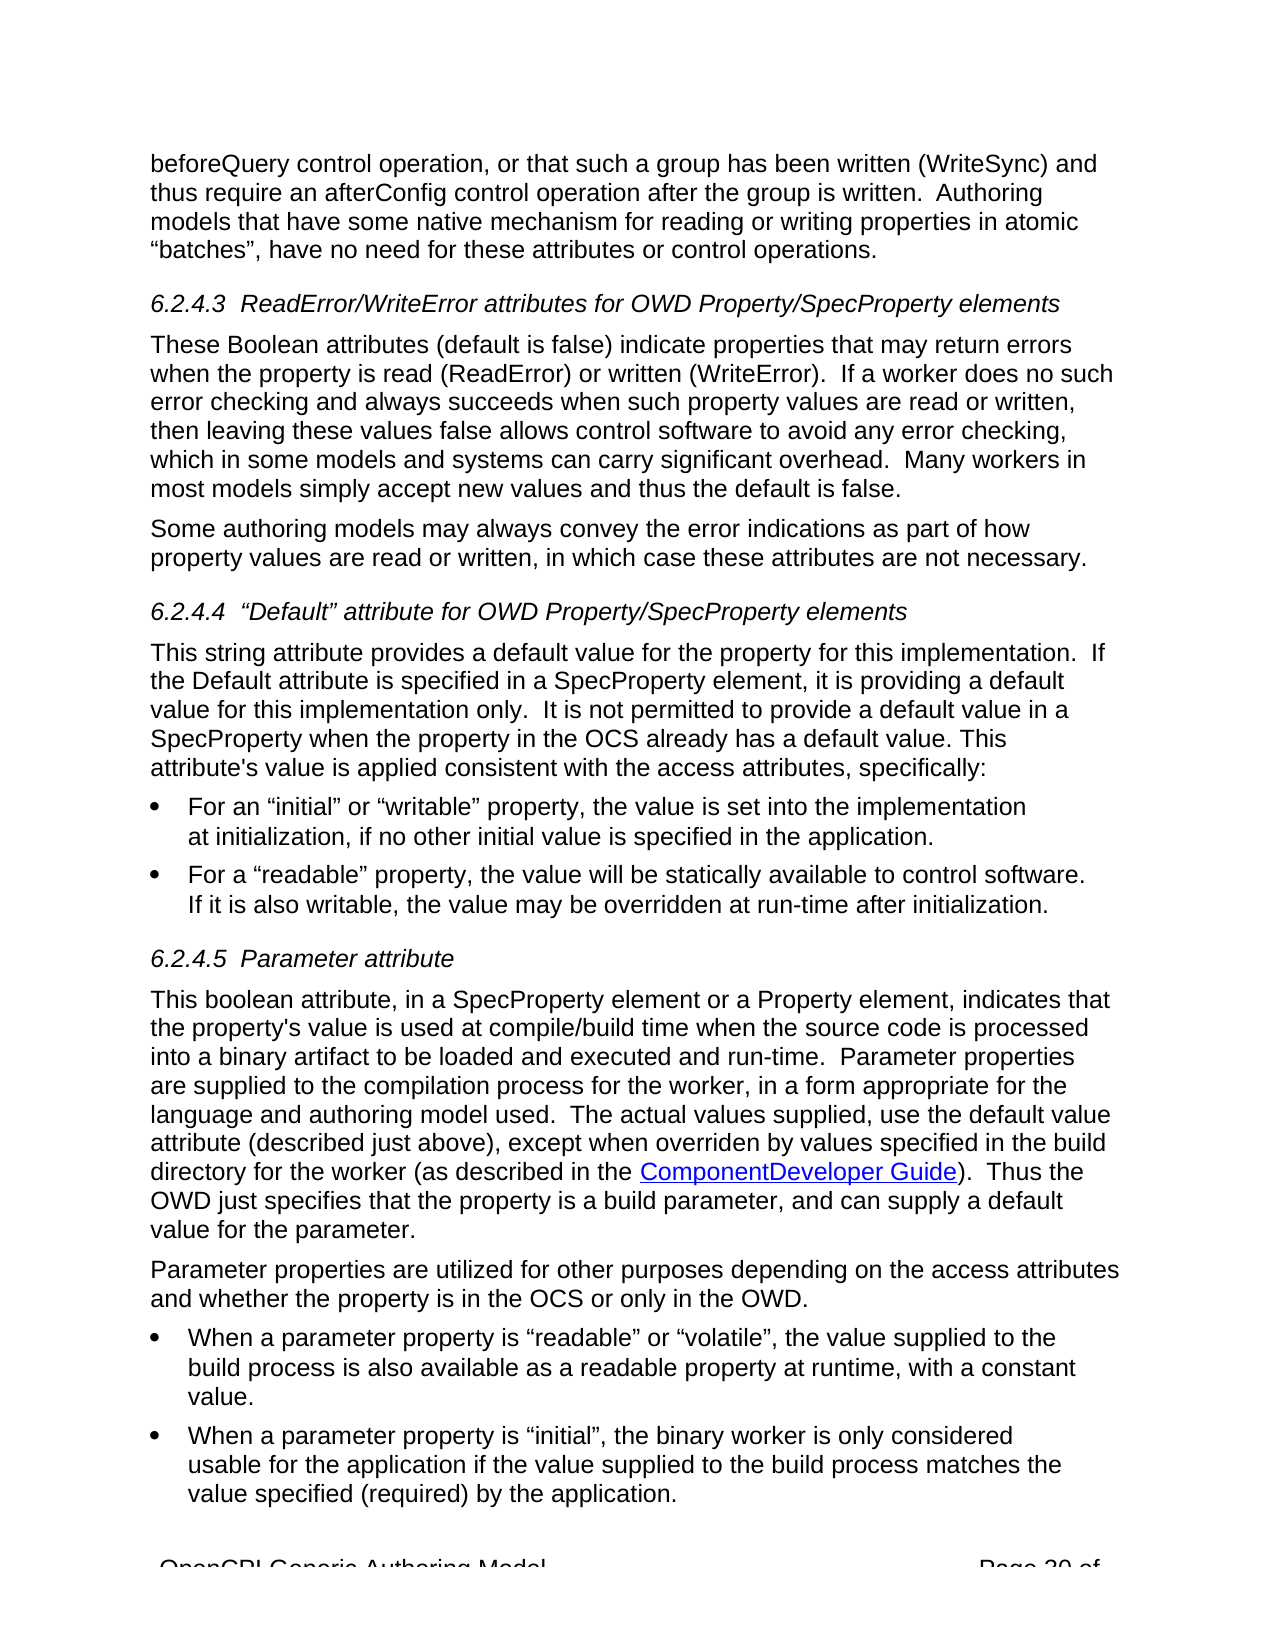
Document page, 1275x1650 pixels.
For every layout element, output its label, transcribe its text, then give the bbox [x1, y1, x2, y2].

list For a “readable” property, the value will be statically available to control software. If it is also writable, the value may be overridden at run-time after initialization. [150, 860, 1108, 919]
text This string attribute provides a default value for the property for this implementation. If the Default attribute is specified in a SpecProperty element, it is providing a default value for this implementation only. It is not permitted to provide a default value in a SpecProperty when the property in the OCS already has a default value. This attribute's value is applied consistent with the access attributes, specifically: [150, 638, 1117, 781]
list When a parameter property is “readable” or “volatile”, the value supplied to the build process is also available as a readable property at runtime, with a constant value. [150, 1323, 1113, 1411]
text Parameter properties are utilized for other purposes depending on the access attributes and whether the property is in the OCS or only in the OWD. [150, 1255, 1137, 1313]
text beforeQuery control operation, or that such a group has been written (WriteSync) and thus require an afterConfig control operation after the group is written. Authoring models that have some native mechanism for reading or writing properties in atomic “batches”, have no need for these attributes or control operations. [150, 149, 1114, 264]
list For an “initial” or “writable” property, the value is set into the implementation at initialization, if no other initial value is specified in the application. [150, 792, 1049, 850]
list When a parameter property is “initial”, the binary worker is only considered usable for the application if the value supplied to the build process matches the value specified (required) by the application. [150, 1421, 1091, 1508]
list ReadError/WriteError attributes for OWD Property/SpecProperty elements [150, 289, 1137, 318]
text This boolean attribute, in a SpecProperty element or a Property element, indicates that the property's value is used at compile/build time when the source code is processed into a binary artifact to be loaded and executed and run-time. Parameter properties are supplied to the compilation process for the worker, in a form appropriate for the language and authoring model used. The actual values supplied, use the default value attribute (described just above), except when overriden by values specified in the build directory for the worker (as described in the ComponentDeveloper Guide). Thus the OWD just specifies that the property is a build parameter, and can supply a default value for the parameter. [150, 984, 1113, 1243]
list Parameter attribute [150, 944, 1137, 972]
text Some authoring models may always convey the error indications as part of how property values are read or written, in which case these attributes are not necessary. [150, 514, 1114, 572]
text These Boolean attributes (default is false) indicate properties that may return errors when the property is read (ReadError) or written (WriteError). If a worker does no such error checking and always succeeds when such property values are read or written, then leaving these values false allows control software to avoid any error checking, which in some models and systems can carry significant overhead. Many workers in most models simply accept new values and thus the default is false. [150, 330, 1116, 502]
list “Default” attribute for OWD Property/SpecProperty elements [150, 597, 1137, 626]
